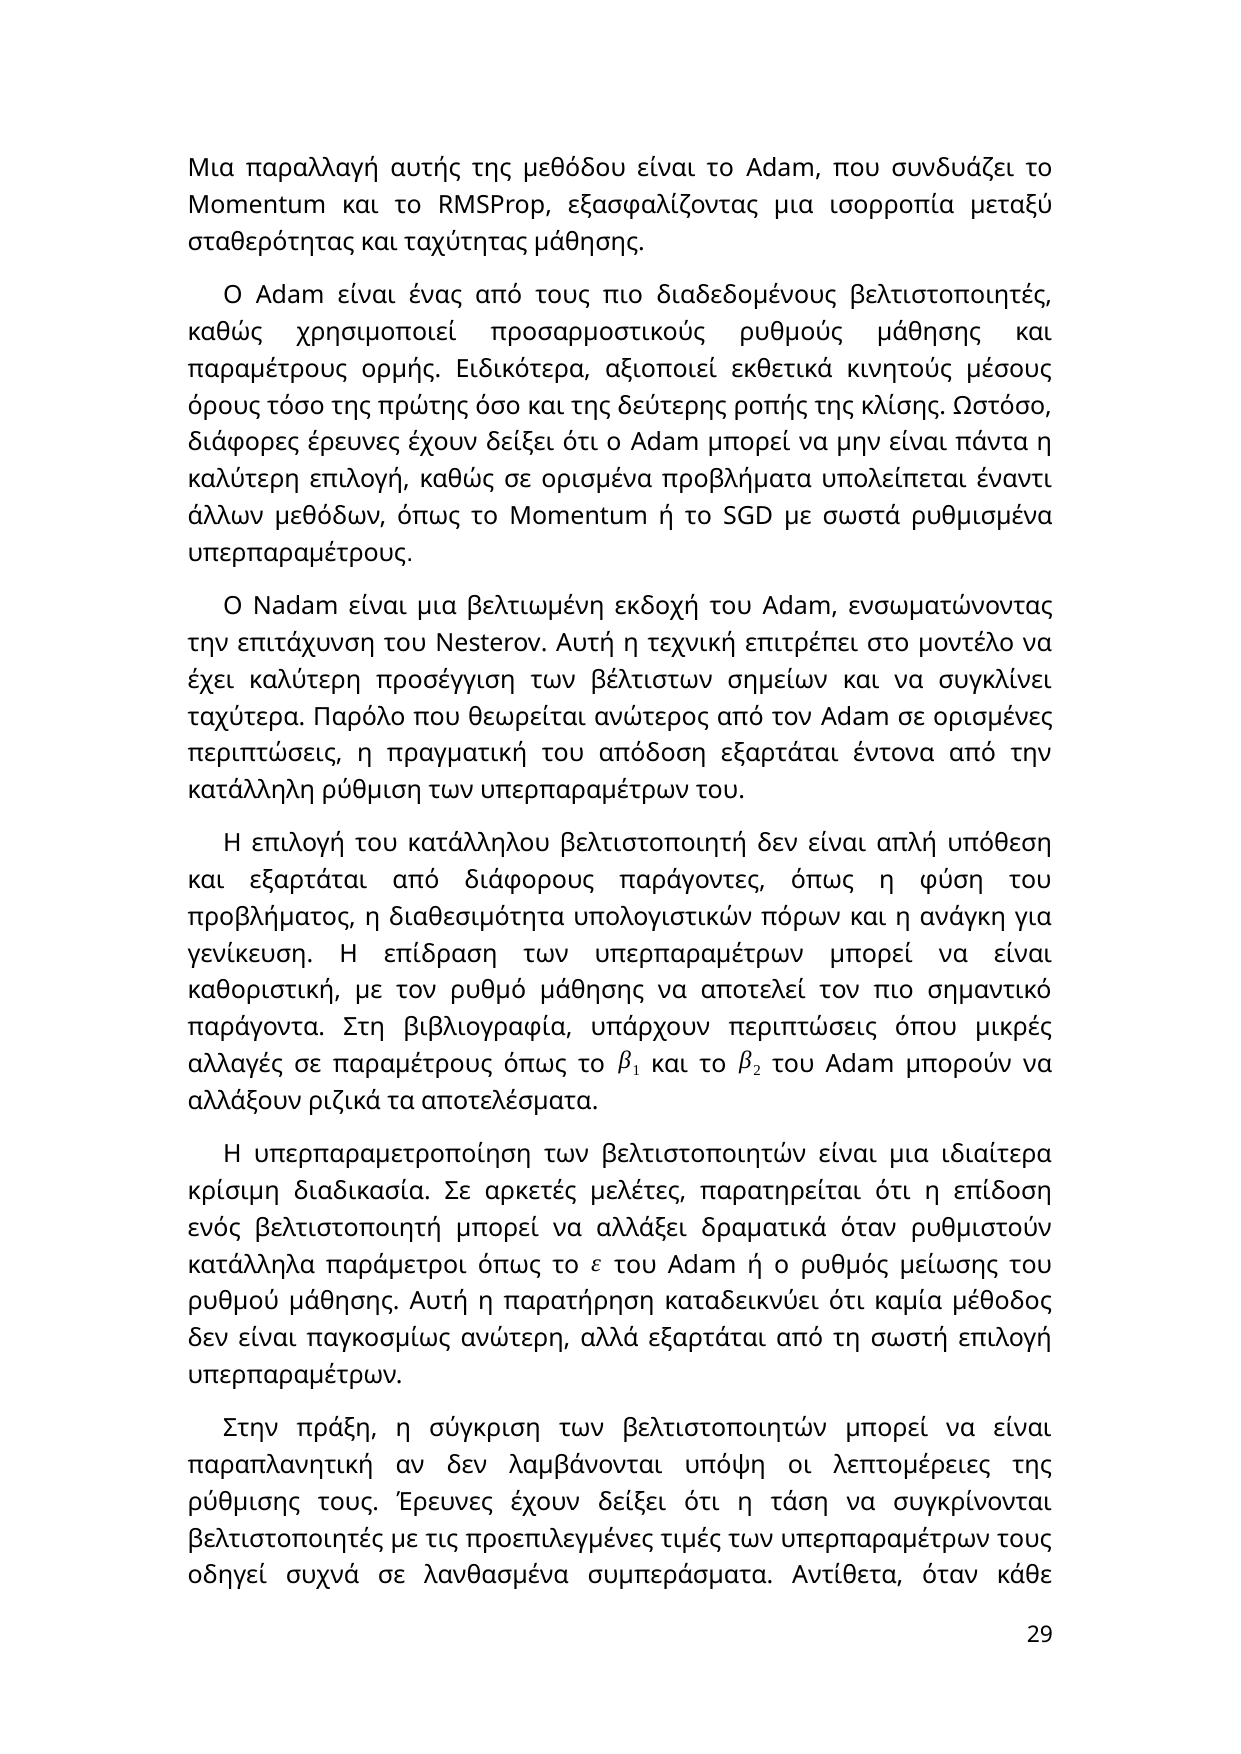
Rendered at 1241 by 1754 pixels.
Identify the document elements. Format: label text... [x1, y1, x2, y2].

text Η υπερπαραμετροποίηση των βελτιστοποιητών είναι μια ιδιαίτερα κρίσιμη διαδικασία. Σε αρκετές μελέτες, παρατηρείται ότι η επίδοση ενός βελτιστοποιητή μπορεί να αλλάξει δραματικά όταν ρυθμιστούν κατάλληλα παράμετροι όπως το του Adam ή ο ρυθμός μείωσης του ρυθμού μάθησης. Αυτή η παρατήρηση καταδεικνύει ότι καμία μέθοδος δεν είναι παγκοσμίως ανώτερη, αλλά εξαρτάται από τη σωστή επιλογή υπερπαραμέτρων. [187, 1136, 1053, 1391]
text Ο Adam είναι ένας από τους πιο διαδεδομένους βελτιστοποιητές, καθώς χρησιμοποιεί προσαρμοστικούς ρυθμούς μάθησης και παραμέτρους ορμής. Ειδικότερα, αξιοποιεί εκθετικά κινητούς μέσους όρους τόσο της πρώτης όσο και της δεύτερης ροπής της κλίσης. Ωστόσο, διάφορες έρευνες έχουν δείξει ότι ο Adam μπορεί να μην είναι πάντα η καλύτερη επιλογή, καθώς σε ορισμένα προβλήματα υπολείπεται έναντι άλλων μεθόδων, όπως το Momentum ή το SGD με σωστά ρυθμισμένα υπερπαραμέτρους​. [187, 277, 1053, 568]
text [187, 1410, 1053, 1591]
text Η επιλογή του κατάλληλου βελτιστοποιητή δεν είναι απλή υπόθεση και εξαρτάται από διάφορους παράγοντες, όπως η φύση του προβλήματος, η διαθεσιμότητα υπολογιστικών πόρων και η ανάγκη για γενίκευση. Η επίδραση των υπερπαραμέτρων μπορεί να είναι καθοριστική, με τον ρυθμό μάθησης να αποτελεί τον πιο σημαντικό παράγοντα. Στη βιβλιογραφία, υπάρχουν περιπτώσεις όπου μικρές αλλαγές σε παραμέτρους όπως το και το του Adam μπορούν να αλλάξουν ριζικά τα αποτελέσματα​. [187, 825, 1053, 1117]
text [187, 150, 1053, 258]
text Ο Nadam είναι μια βελτιωμένη εκδοχή του Adam, ενσωματώνοντας την επιτάχυνση του Nesterov. Αυτή η τεχνική επιτρέπει στο μοντέλο να έχει καλύτερη προσέγγιση των βέλτιστων σημείων και να συγκλίνει ταχύτερα. Παρόλο που θεωρείται ανώτερος από τον Adam σε ορισμένες περιπτώσεις, η πραγματική του απόδοση εξαρτάται έντονα από την κατάλληλη ρύθμιση των υπερπαραμέτρων του. [187, 588, 1053, 806]
